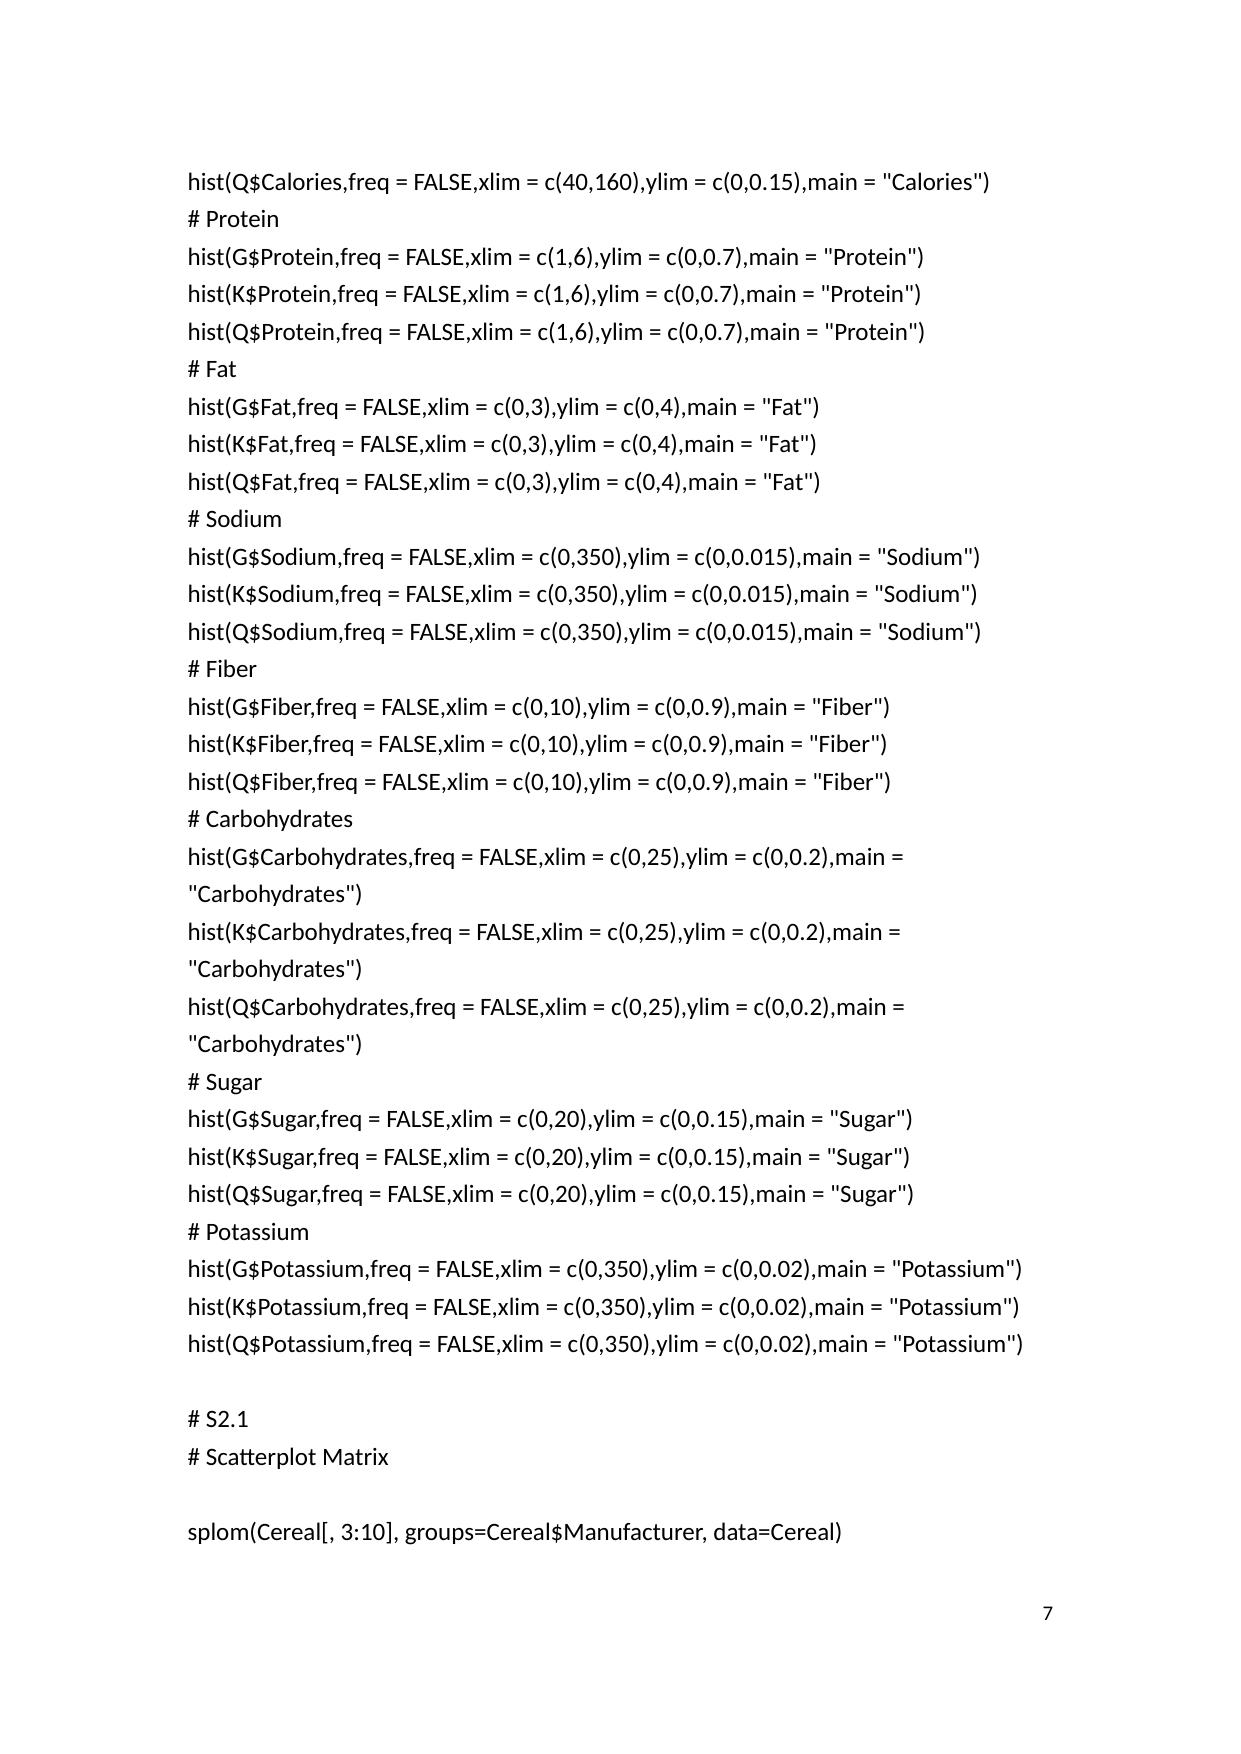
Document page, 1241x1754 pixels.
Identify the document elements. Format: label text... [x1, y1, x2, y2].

text hist(Q$Fat,freq = FALSE,xlim = c(0,3),ylim = c(0,4),main = "Fat") [187, 462, 1053, 500]
text hist(Q$Sugar,freq = FALSE,xlim = c(0,20),ylim = c(0,0.15),main = "Sugar") [187, 1175, 1053, 1212]
text hist(G$Carbohydrates,freq = FALSE,xlim = c(0,25),ylim = c(0,0.2),main = "Carbohydrates") [187, 837, 1053, 912]
text # Fiber [187, 650, 1053, 687]
text hist(Q$Carbohydrates,freq = FALSE,xlim = c(0,25),ylim = c(0,0.2),main = "Carbohydrates") [187, 987, 1053, 1062]
text hist(K$Sugar,freq = FALSE,xlim = c(0,20),ylim = c(0,0.15),main = "Sugar") [187, 1137, 1053, 1175]
text # Protein [187, 200, 1053, 237]
text hist(G$Potassium,freq = FALSE,xlim = c(0,350),ylim = c(0,0.02),main = "Potassium") [187, 1250, 1053, 1287]
text hist(Q$Protein,freq = FALSE,xlim = c(1,6),ylim = c(0,0.7),main = "Protein") [187, 312, 1053, 350]
text # S2.1 [187, 1400, 1053, 1437]
text hist(Q$Calories,freq = FALSE,xlim = c(40,160),ylim = c(0,0.15),main = "Calories") [187, 162, 1053, 200]
text hist(Q$Fiber,freq = FALSE,xlim = c(0,10),ylim = c(0,0.9),main = "Fiber") [187, 762, 1053, 800]
text # Sodium [187, 500, 1053, 537]
text hist(K$Potassium,freq = FALSE,xlim = c(0,350),ylim = c(0,0.02),main = "Potassium") [187, 1287, 1053, 1325]
text # Carbohydrates [187, 800, 1053, 837]
text # Potassium [187, 1212, 1053, 1250]
text # Fat [187, 350, 1053, 387]
text # Scatterplot Matrix [187, 1437, 1053, 1475]
text hist(Q$Potassium,freq = FALSE,xlim = c(0,350),ylim = c(0,0.02),main = "Potassium") [187, 1325, 1053, 1362]
text hist(K$Sodium,freq = FALSE,xlim = c(0,350),ylim = c(0,0.015),main = "Sodium") [187, 575, 1053, 612]
text # Sugar [187, 1062, 1053, 1100]
text hist(Q$Sodium,freq = FALSE,xlim = c(0,350),ylim = c(0,0.015),main = "Sodium") [187, 612, 1053, 650]
text hist(G$Protein,freq = FALSE,xlim = c(1,6),ylim = c(0,0.7),main = "Protein") [187, 237, 1053, 275]
text hist(K$Protein,freq = FALSE,xlim = c(1,6),ylim = c(0,0.7),main = "Protein") [187, 275, 1053, 312]
text hist(G$Sugar,freq = FALSE,xlim = c(0,20),ylim = c(0,0.15),main = "Sugar") [187, 1100, 1053, 1137]
text hist(G$Fiber,freq = FALSE,xlim = c(0,10),ylim = c(0,0.9),main = "Fiber") [187, 687, 1053, 725]
text hist(K$Fiber,freq = FALSE,xlim = c(0,10),ylim = c(0,0.9),main = "Fiber") [187, 725, 1053, 762]
text hist(K$Fat,freq = FALSE,xlim = c(0,3),ylim = c(0,4),main = "Fat") [187, 425, 1053, 462]
text hist(G$Sodium,freq = FALSE,xlim = c(0,350),ylim = c(0,0.015),main = "Sodium") [187, 537, 1053, 575]
text hist(K$Carbohydrates,freq = FALSE,xlim = c(0,25),ylim = c(0,0.2),main = "Carbohydrates") [187, 912, 1053, 987]
text hist(G$Fat,freq = FALSE,xlim = c(0,3),ylim = c(0,4),main = "Fat") [187, 387, 1053, 425]
text splom(Cereal[, 3:10], groups=Cereal$Manufacturer, data=Cereal) [187, 1512, 1053, 1550]
